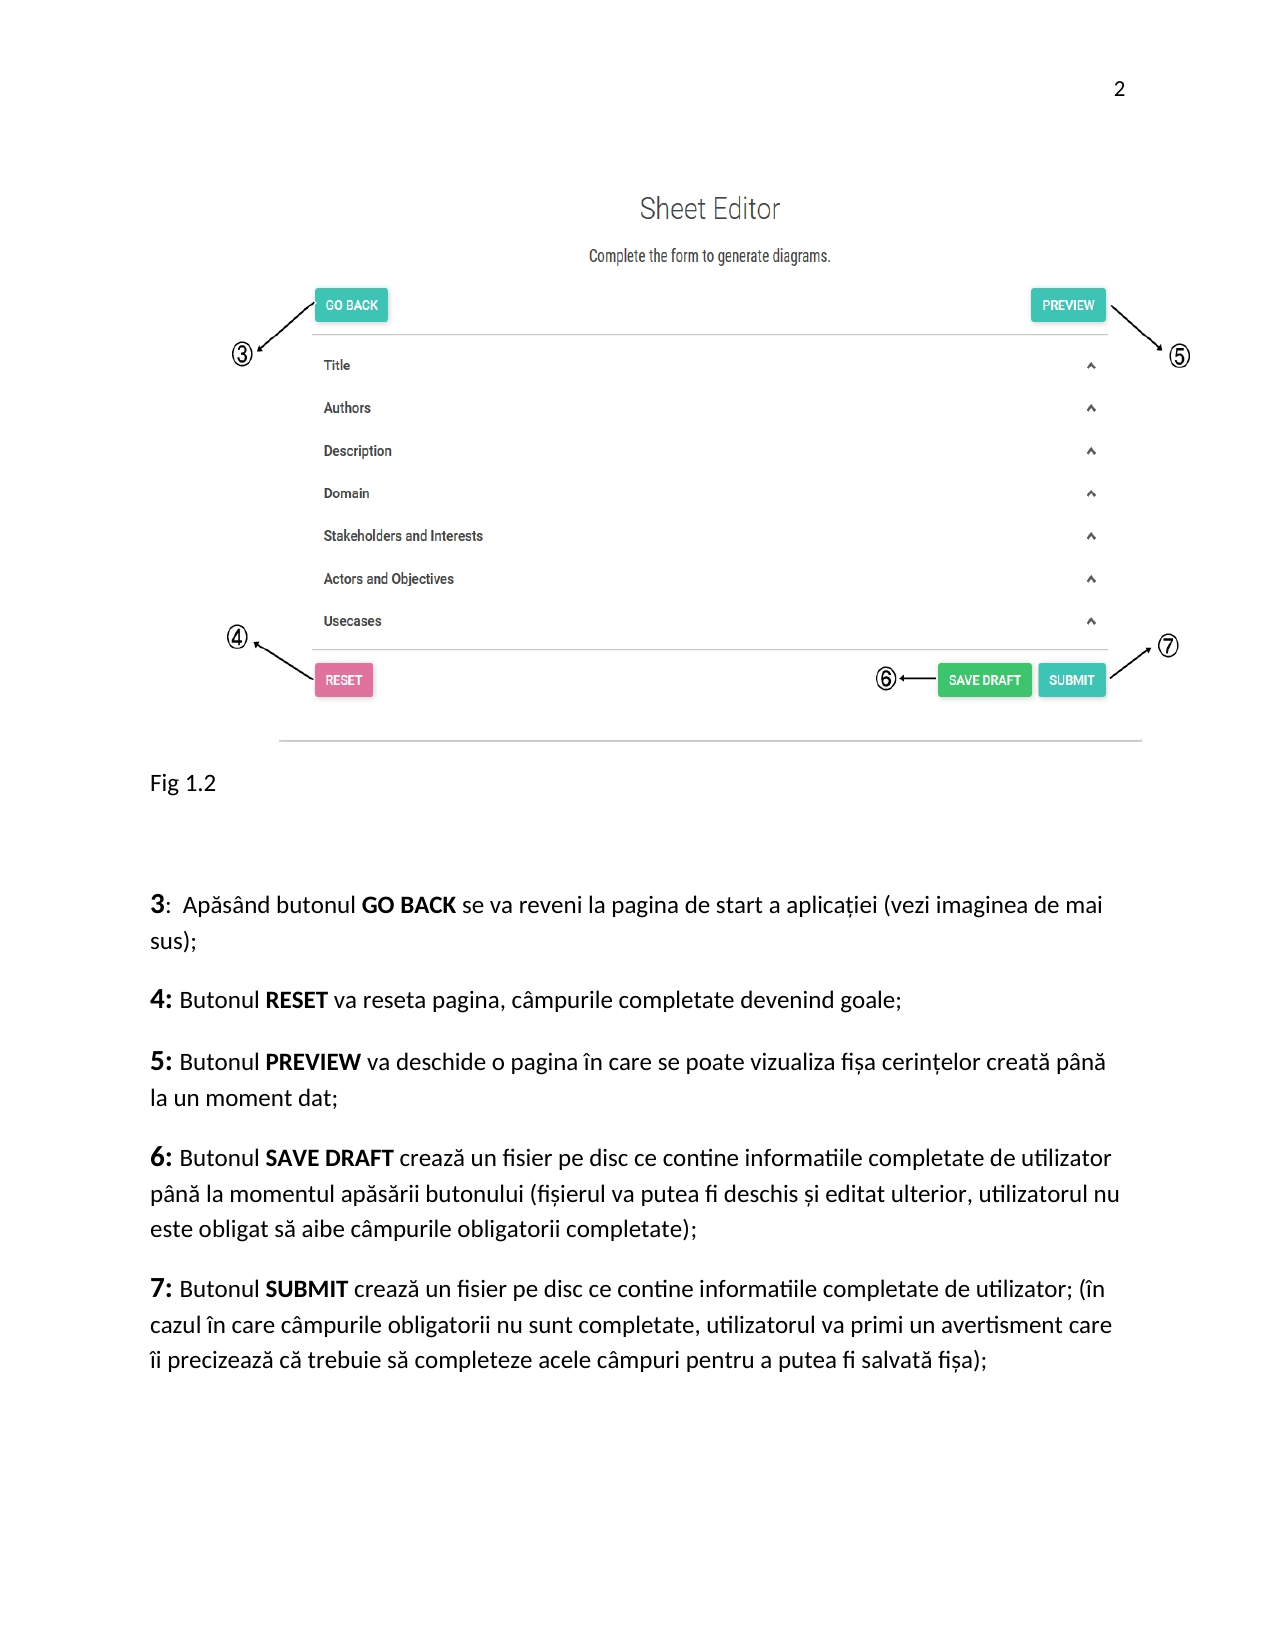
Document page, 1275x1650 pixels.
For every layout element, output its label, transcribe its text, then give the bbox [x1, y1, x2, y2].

text 7: Butonul SUBMIT crează un fisier pe disc ce contine informatiile completate de utilizator; (în cazul în care câmpurile obligatorii nu sunt completate, utilizatorul va primi un avertisment care îi precizează că trebuie să completeze acele câmpuri pentru a putea fi salvată fişa); [150, 1269, 1125, 1375]
text 4: Butonul RESET va reseta pagina, câmpurile completate devenind goale; [150, 981, 1125, 1016]
text 6: Butonul SAVE DRAFT crează un fisier pe disc ce contine informatiile completate de utilizator până la momentul apăsării butonului (fişierul va putea fi deschis şi editat ulterior, utilizatorul nu este obligat să aibe câmpurile obligatorii completate); [150, 1138, 1125, 1244]
text 5: Butonul PREVIEW va deschide o pagina în care se poate vizualiza fişa cerinţelor creată până la un moment dat; [150, 1042, 1125, 1113]
text 3: Apăsând butonul GO BACK se va reveni la pagina de start a aplicaţiei (vezi imaginea de mai sus); [150, 885, 1125, 955]
picture [225, 150, 1191, 742]
text Fig 1.2 [150, 767, 1125, 798]
